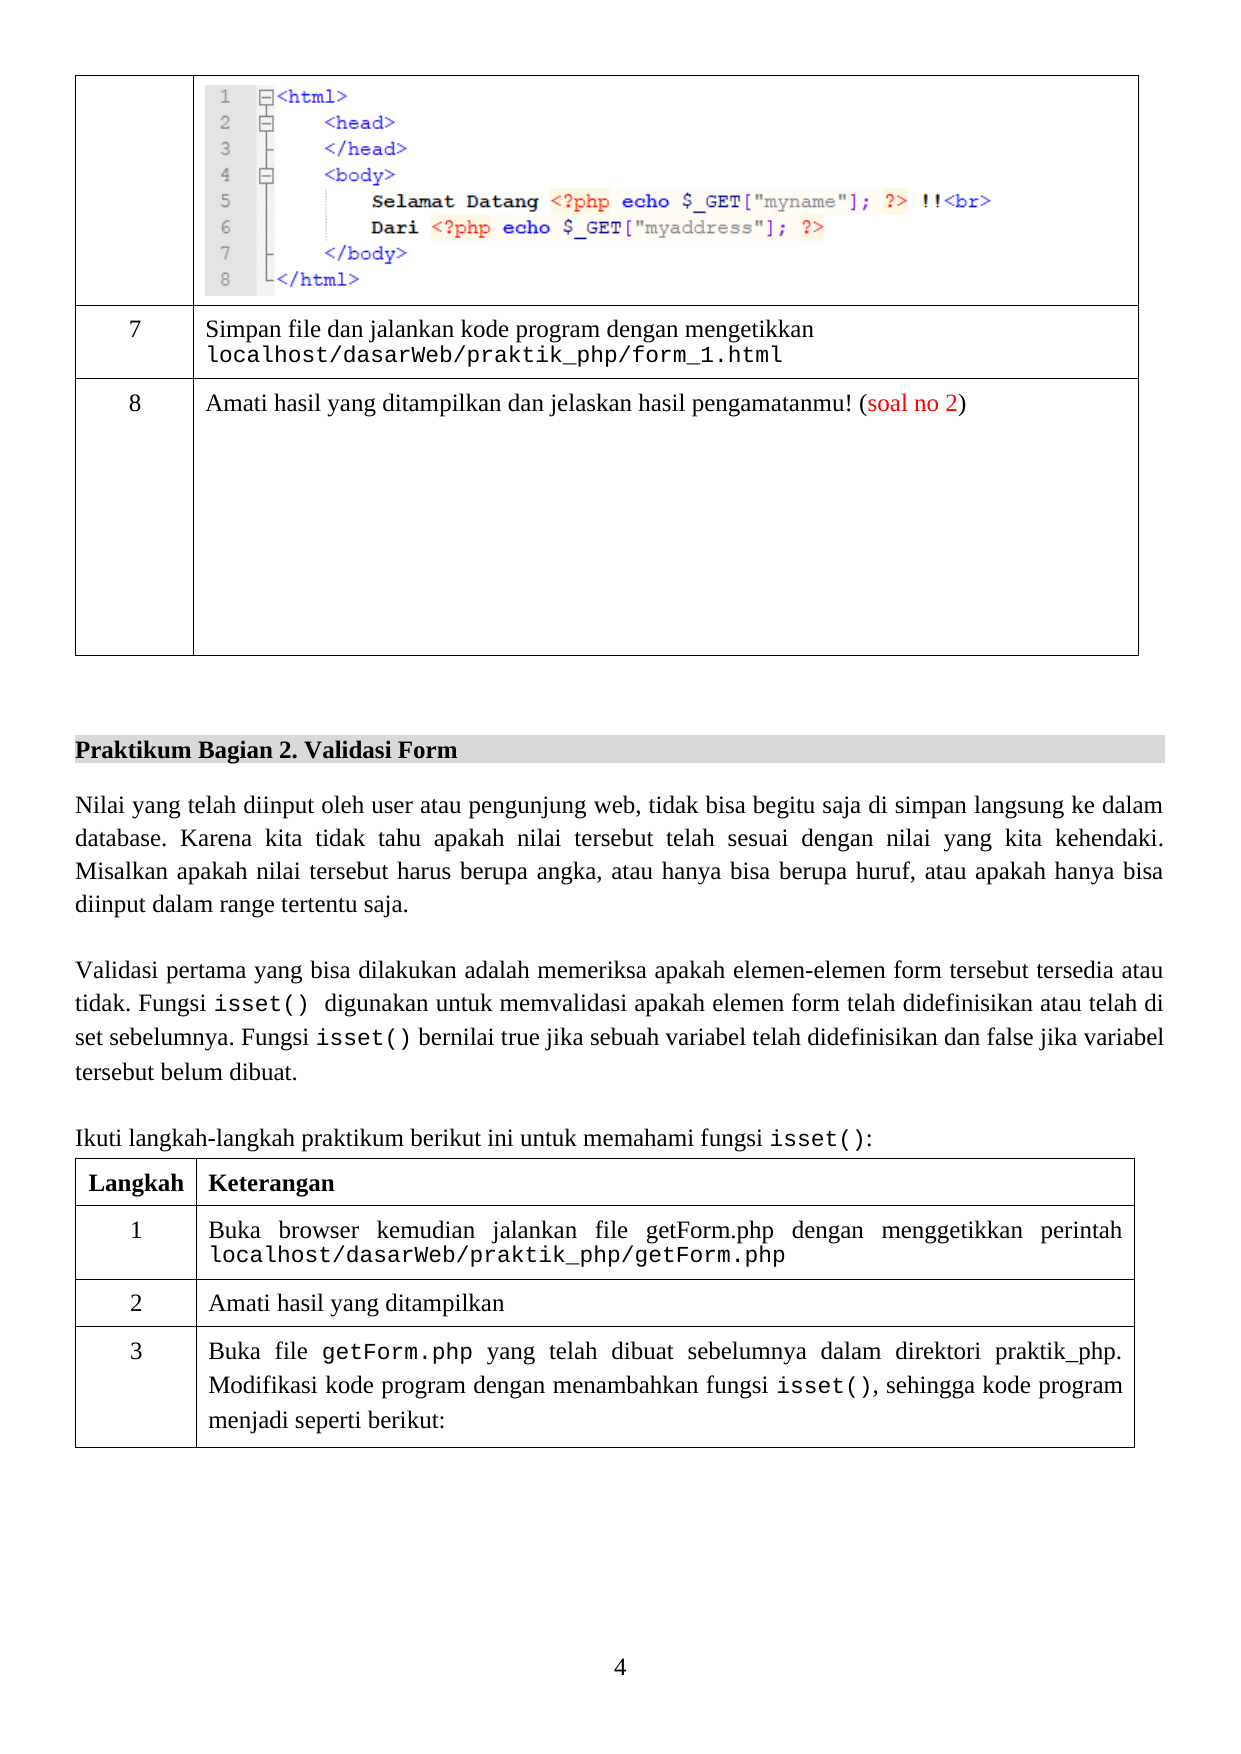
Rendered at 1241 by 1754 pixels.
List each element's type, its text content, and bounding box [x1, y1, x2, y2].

table_cell Simpan file dan jalankan kode program dengan mengetikkan localhost/dasarWeb/praktik_php/form_1.html [194, 306, 1138, 378]
table_cell Buka browser kemudian jalankan file getForm.php dengan menggetikkan perintah localhost/dasarWeb/praktik_php/getForm.php [197, 1206, 1134, 1279]
picture [205, 85, 1006, 296]
table_header Langkah [76, 1159, 196, 1205]
table_cell 7 [76, 306, 193, 378]
text Validasi pertama yang bisa dilakukan adalah memeriksa apakah elemen-elemen form tersebut tersedia atau tidak. Fungsi isset() digunakan untuk memvalidasi apakah elemen form telah didefinisikan atau telah di set sebelumnya. Fungsi isset() bernilai true jika sebuah variabel telah didefinisikan dan false jika variabel tersebut belum dibuat. [75, 955, 1165, 1086]
table_cell Amati hasil yang ditampilkan dan jelaskan hasil pengamatanmu! (soal no 2) [194, 379, 1138, 655]
table_cell 8 [76, 379, 193, 655]
table_cell Amati hasil yang ditampilkan [197, 1280, 1134, 1326]
table_cell 2 [76, 1280, 196, 1326]
table_cell 1 [76, 1206, 196, 1279]
text Ikuti langkah-langkah praktikum berikut ini untuk memahami fungsi isset(): [75, 1123, 1165, 1153]
table_cell 3 [76, 1327, 196, 1447]
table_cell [197, 1327, 1134, 1447]
text Praktikum Bagian 2. Validasi Form [75, 735, 1165, 763]
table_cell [194, 76, 1138, 304]
table_cell 6 [76, 76, 193, 304]
text Nilai yang telah diinput oleh user atau pengunjung web, tidak bisa begitu saja di simpan langsung ke dalam database. Karena kita tidak tahu apakah nilai tersebut telah sesuai dengan nilai yang kita kehendaki. Misalkan apakah nilai tersebut harus berupa angka, atau hanya bisa berupa huruf, atau apakah hanya bisa diinput dalam range tertentu saja. [75, 790, 1165, 918]
table_header Keterangan [197, 1159, 1134, 1205]
